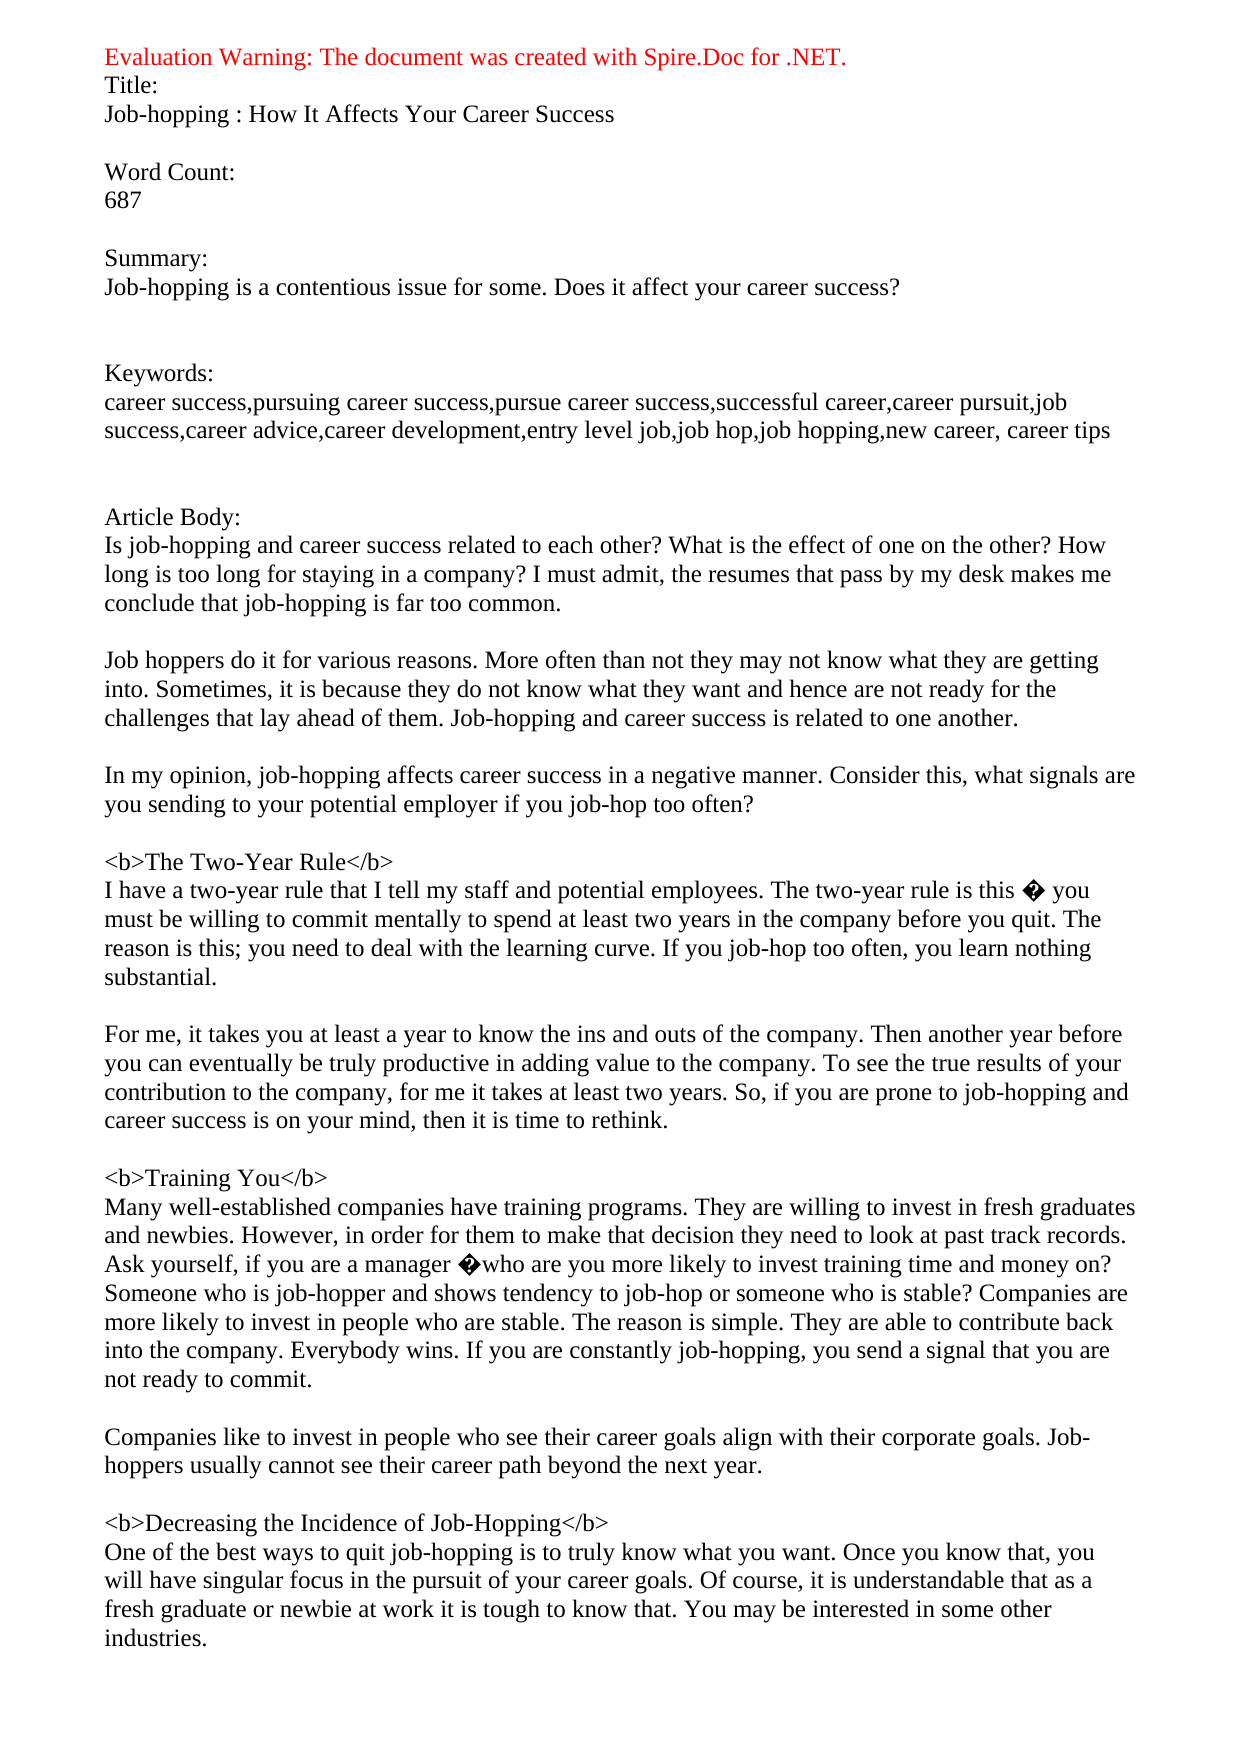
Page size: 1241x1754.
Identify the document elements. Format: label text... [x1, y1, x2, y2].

text <b>Training You</b> [104, 1163, 1136, 1192]
text Title: [104, 70, 1136, 99]
text Summary: [104, 243, 1136, 272]
text Job-hopping is a contentious issue for some. Does it affect your career success? [104, 272, 1136, 300]
text Job-hopping : How It Affects Your Career Success [104, 99, 1136, 128]
text <b>Decreasing the Incidence of Job-Hopping</b> [104, 1508, 1136, 1537]
text 687 [104, 185, 1136, 214]
text career success,pursuing career success,pursue career success,successful career,career pursuit,job success,career advice,career development,entry level job,job hop,job hopping,new career, career tips [104, 387, 1136, 444]
text Companies like to invest in people who see their career goals align with their corporate goals. Job-hoppers usually cannot see their career path beyond the next year. [104, 1422, 1136, 1479]
text I have a two-year rule that I tell my staff and potential employees. The two-year rule is this � you must be willing to commit mentally to spend at least two years in the company before you quit. The reason is this; you need to deal with the learning curve. If you job-hop too often, you learn nothing substantial. [104, 875, 1136, 990]
text Evaluation Warning: The document was created with Spire.Doc for .NET. [104, 42, 1136, 70]
text <b>The Two-Year Rule</b> [104, 847, 1136, 875]
text For me, it takes you at least a year to know the ins and outs of the company. Then another year before you can eventually be truly productive in adding value to the company. To see the true results of your contribution to the company, for me it takes at least two years. So, if you are prone to job-hopping and career success is on your mind, then it is time to rethink. [104, 1019, 1136, 1134]
text Is job-hopping and career success related to each other? What is the effect of one on the other? How long is too long for staying in a company? I must admit, the resumes that pass by my desk makes me conclude that job-hopping is far too common. [104, 530, 1136, 617]
text Keywords: [104, 358, 1136, 387]
text In my opinion, job-hopping affects career success in a negative manner. Consider this, what signals are you sending to your potential employer if you job-hop too often? [104, 760, 1136, 818]
text Many well-established companies have training programs. They are willing to invest in fresh graduates and newbies. However, in order for them to make that decision they need to look at past track records. Ask yourself, if you are a manager �who are you more likely to invest training time and money on? Someone who is job-hopper and shows tendency to job-hop or someone who is stable? Companies are more likely to invest in people who are stable. The reason is simple. They are able to contribute back into the company. Everybody wins. If you are constantly job-hopping, you send a signal that you are not ready to commit. [104, 1192, 1136, 1393]
text One of the best ways to quit job-hopping is to truly know what you want. Once you know that, you will have singular focus in the pursuit of your career goals. Of course, it is understandable that as a fresh graduate or newbie at work it is tough to know that. You may be interested in some other industries. [104, 1537, 1136, 1652]
text Article Body: [104, 502, 1136, 530]
text Word Count: [104, 157, 1136, 185]
text Job hoppers do it for various reasons. More often than not they may not know what they are getting into. Sometimes, it is because they do not know what they want and hence are not ready for the challenges that lay ahead of them. Job-hopping and career success is related to one another. [104, 645, 1136, 732]
